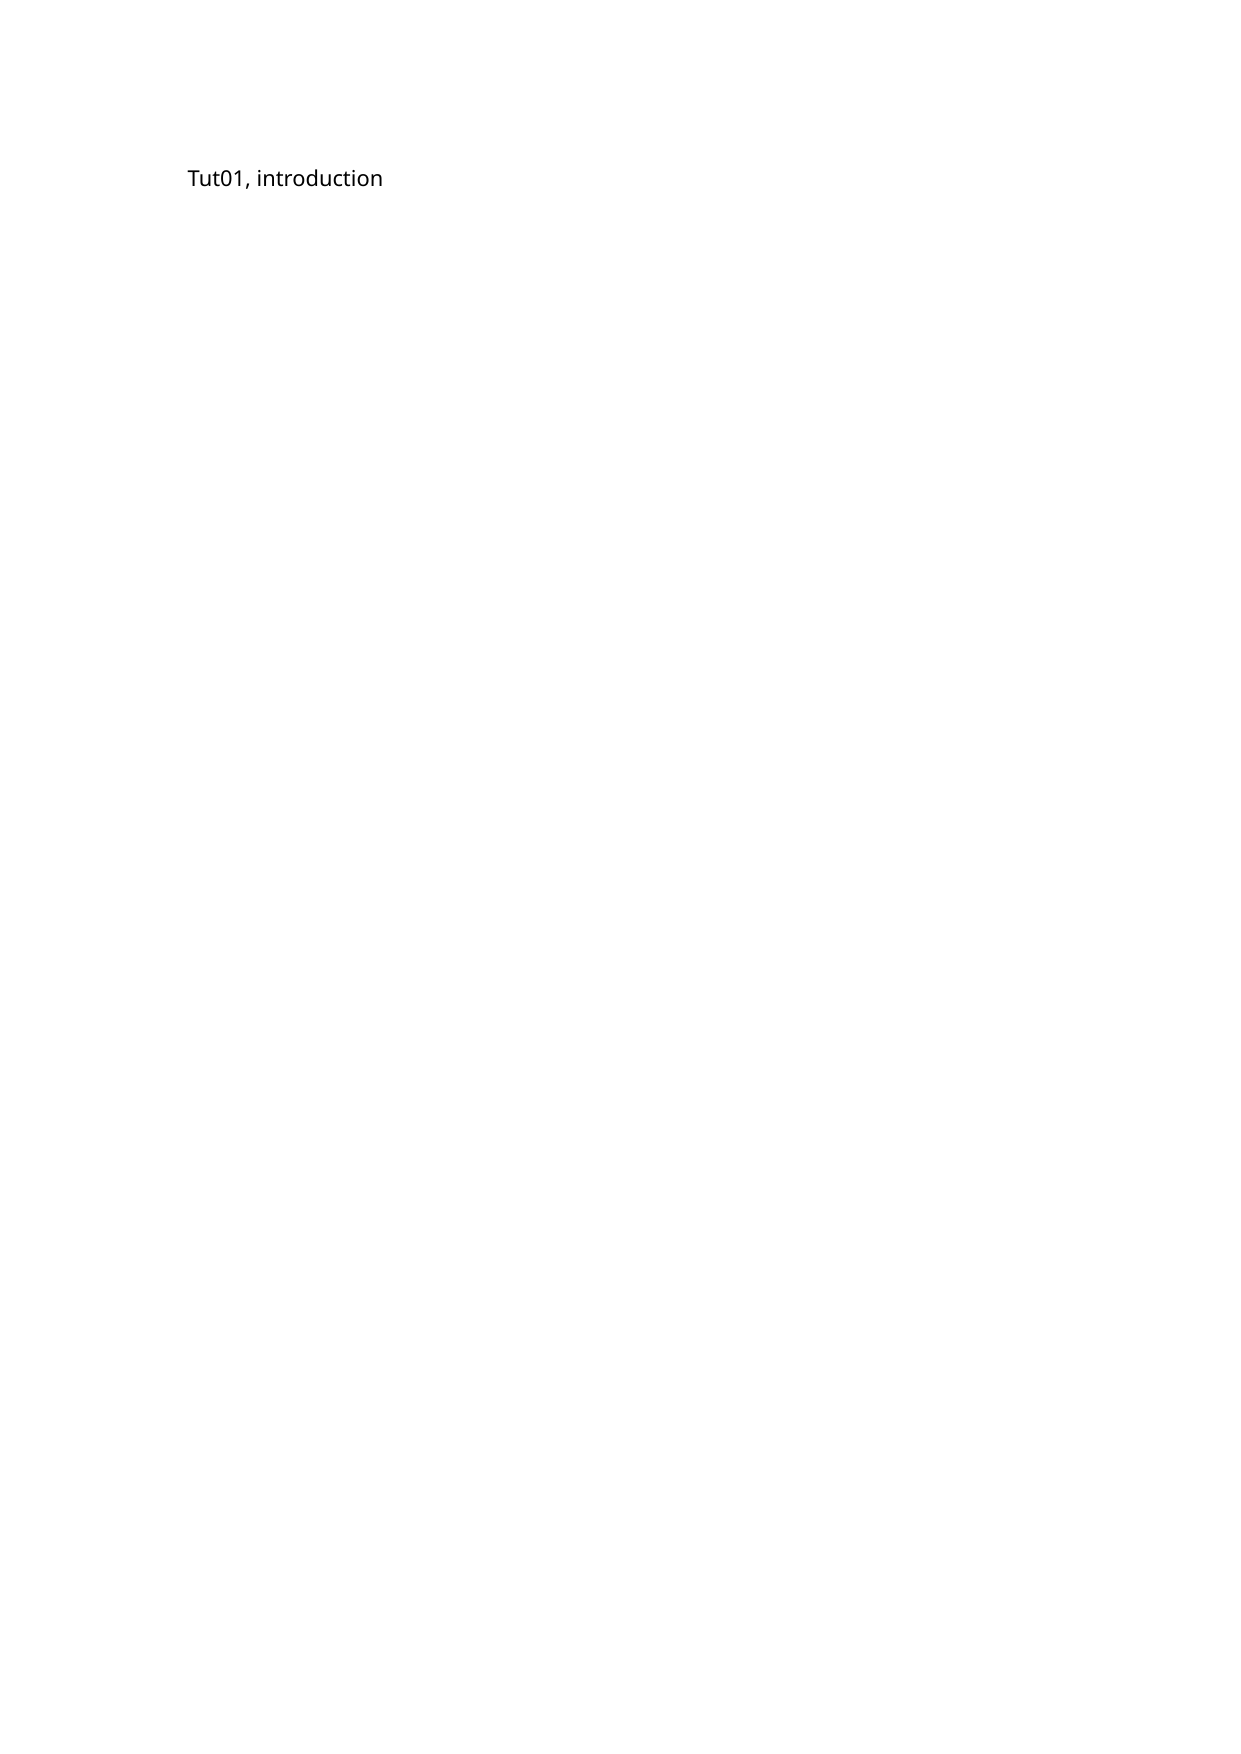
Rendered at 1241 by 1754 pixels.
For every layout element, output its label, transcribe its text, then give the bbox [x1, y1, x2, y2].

text Tut01, introduction [187, 162, 1053, 194]
